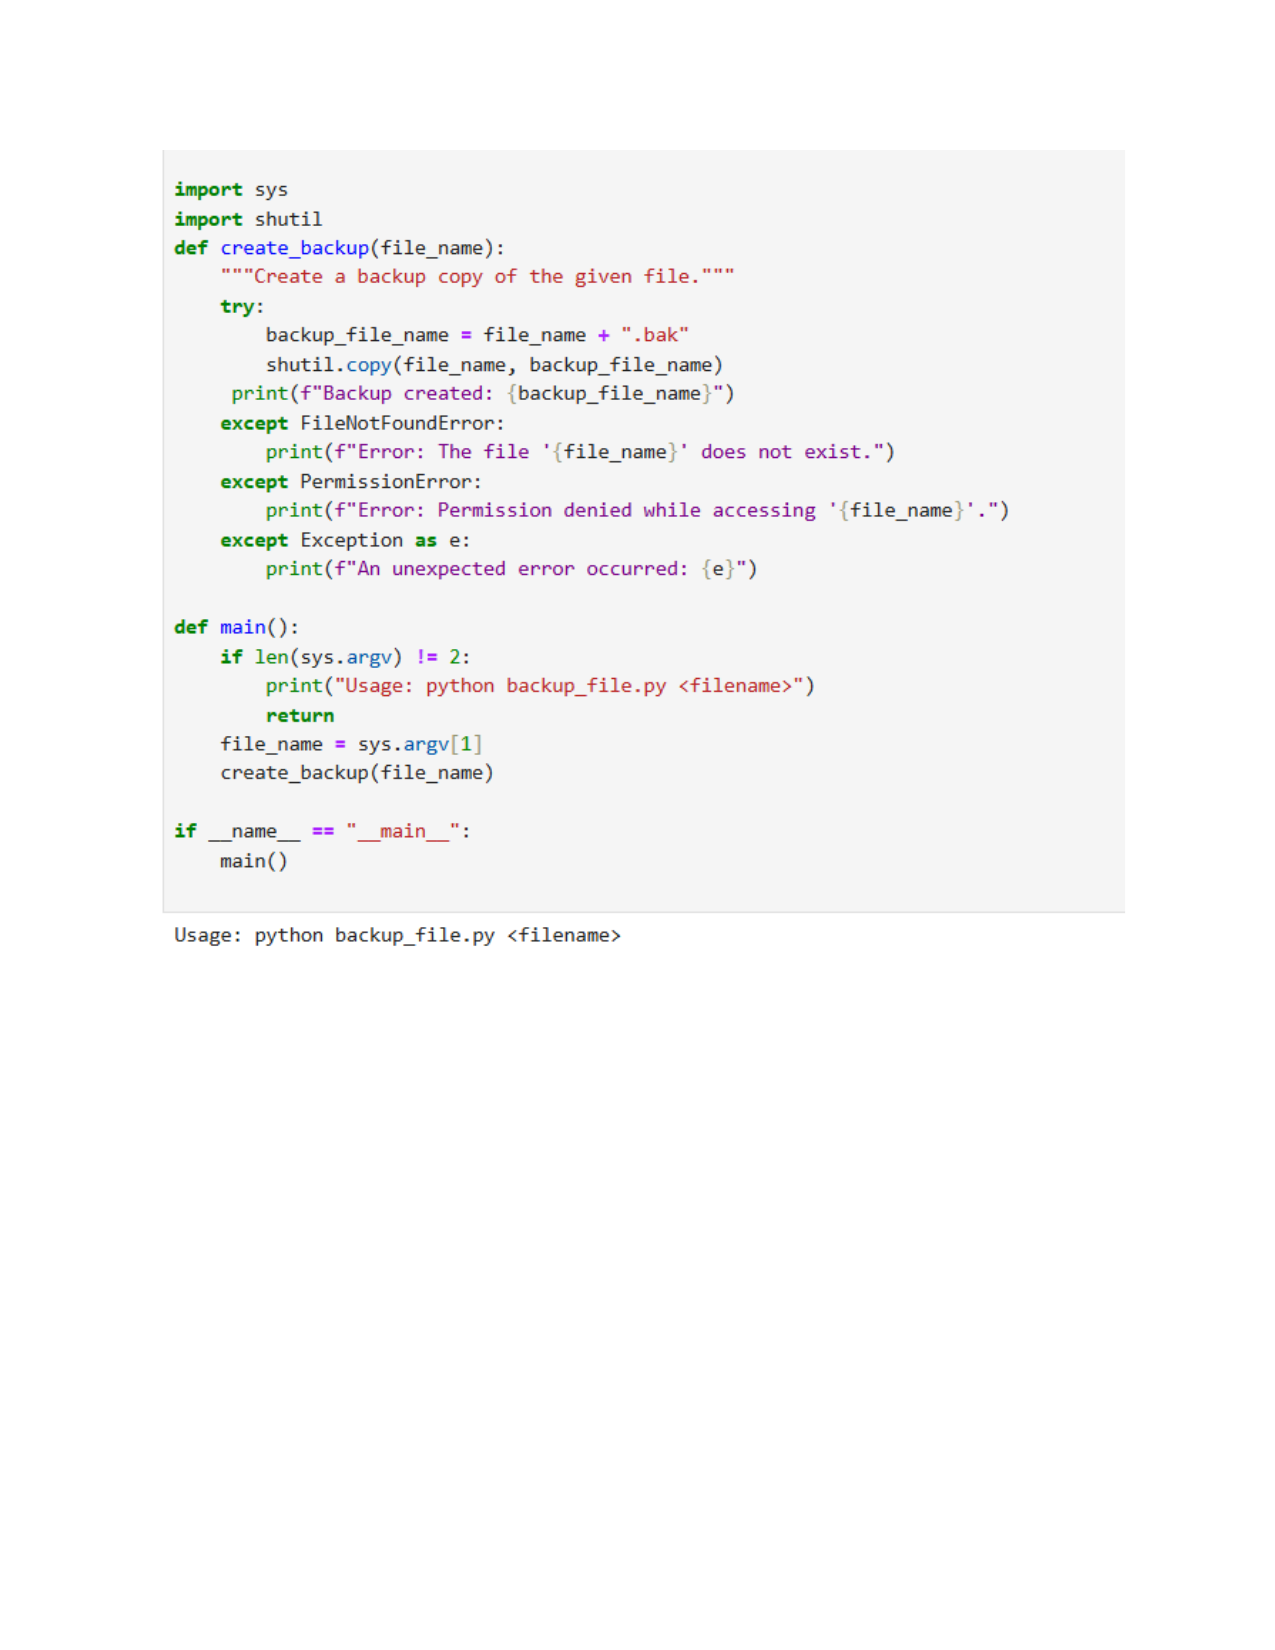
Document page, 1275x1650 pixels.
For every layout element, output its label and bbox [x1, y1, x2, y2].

picture [150, 150, 1125, 956]
